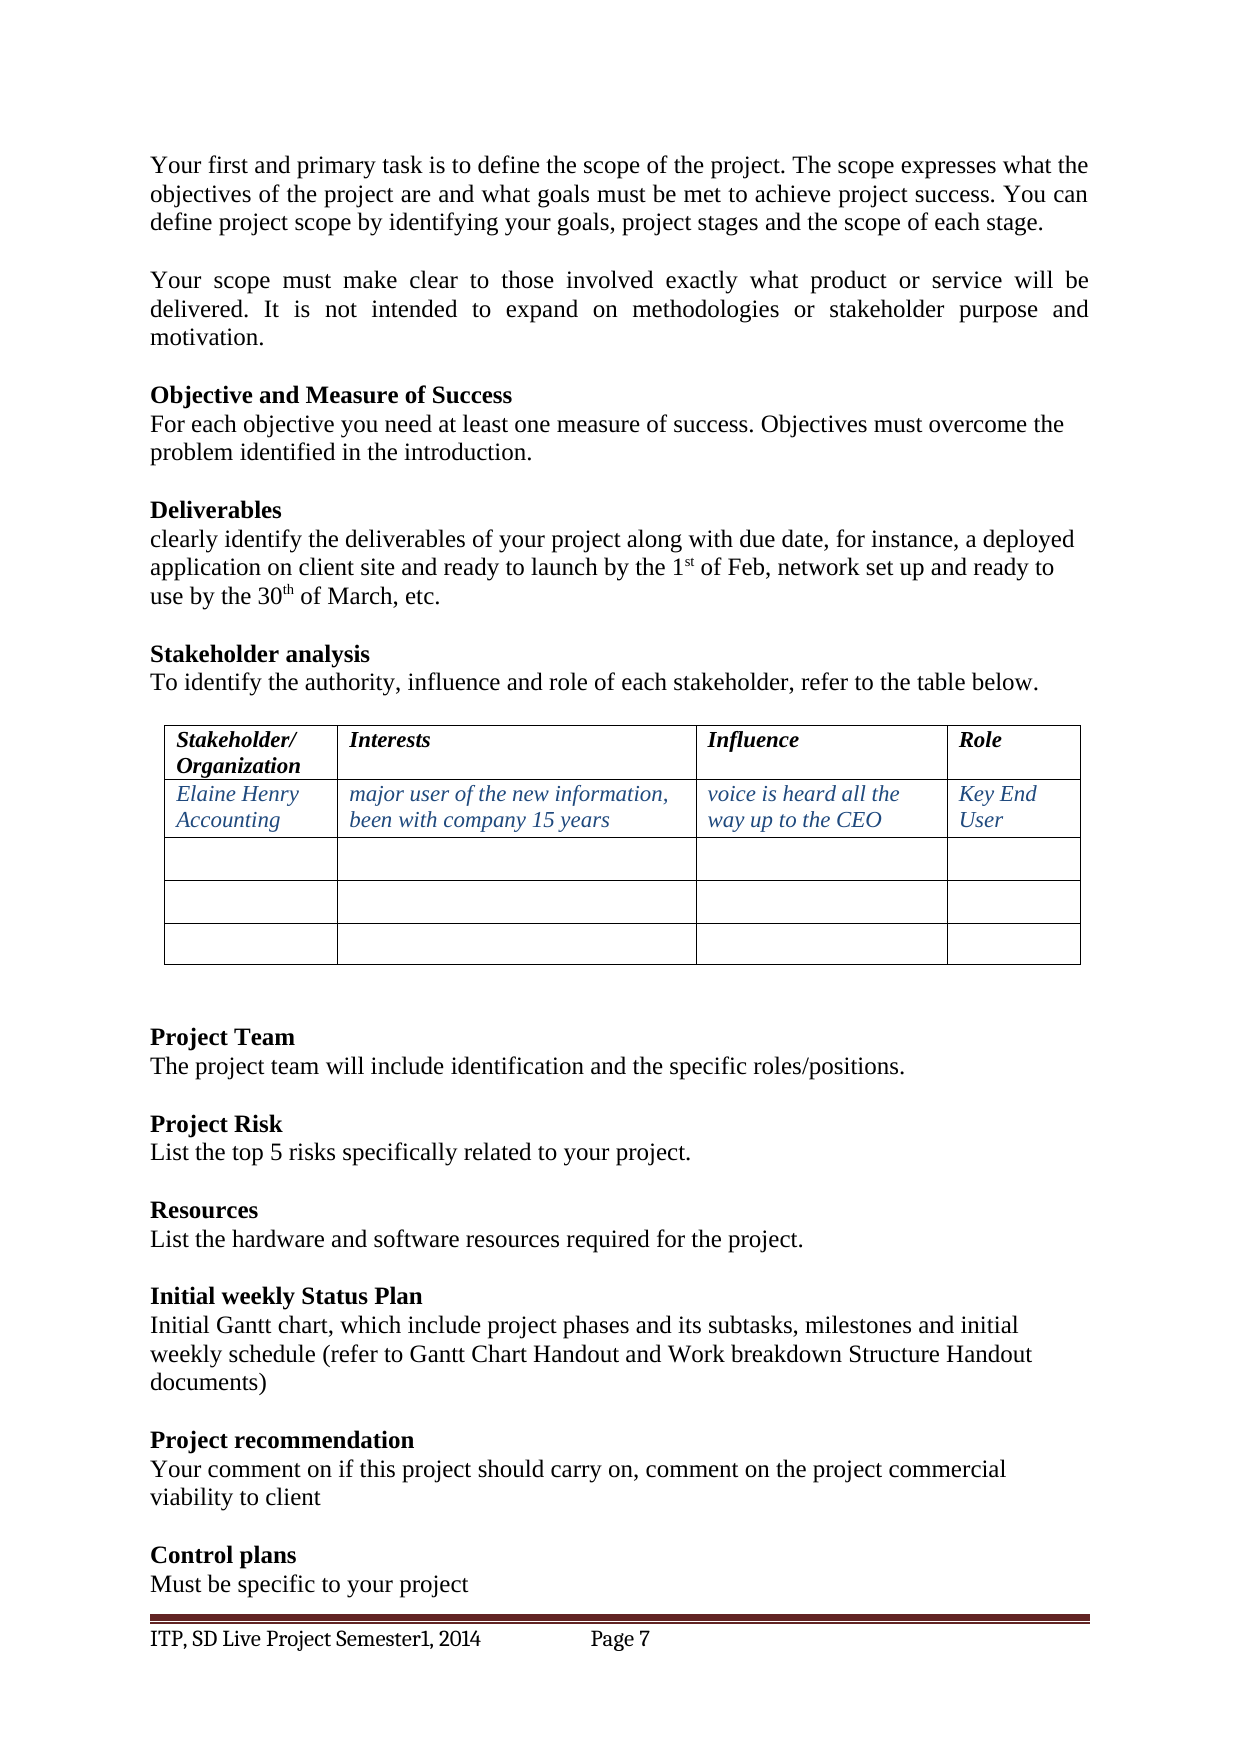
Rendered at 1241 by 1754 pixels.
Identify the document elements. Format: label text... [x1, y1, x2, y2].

table_cell [697, 881, 947, 923]
text List the top 5 risks specifically related to your project. [150, 1137, 1090, 1166]
text Project recommendation [150, 1425, 1090, 1454]
table_cell Elaine Henry Accounting [165, 780, 337, 837]
text Your comment on if this project should carry on, comment on the project commercial viability to client [150, 1454, 1090, 1511]
text Project Team [150, 1022, 1090, 1051]
table_header Stakeholder/ Organization [165, 726, 337, 779]
text Stakeholder analysis [150, 639, 1090, 667]
text Initial weekly Status Plan [150, 1281, 1090, 1310]
text Initial Gantt chart, which include project phases and its subtasks, milestones and initial weekly schedule (refer to Gantt Chart Handout and Work breakdown Structure Handout documents) [150, 1310, 1090, 1396]
table_cell [338, 924, 696, 964]
text Deliverables [150, 495, 1090, 524]
table_cell Key End User [948, 780, 1080, 837]
text clearly identify the deliverables of your project along with due date, for instance, a deployed application on client site and ready to launch by the 1st of Feb, network set up and ready to use by the 30th of March, etc. [150, 524, 1090, 610]
text Must be specific to your project [150, 1569, 1090, 1597]
table_cell [948, 881, 1080, 923]
table_header Interests [338, 726, 696, 779]
table_cell voice is heard all the way up to the CEO [697, 780, 947, 837]
text Your first and primary task is to define the scope of the project. The scope expresses what the objectives of the project are and what goals must be met to achieve project success. You can define project scope by identifying your goals, project stages and the scope of each stage. [150, 150, 1090, 236]
table_cell [948, 924, 1080, 964]
text Resources [150, 1195, 1090, 1224]
table_header Influence [697, 726, 947, 779]
table_cell [338, 881, 696, 923]
text The project team will include identification and the specific roles/positions. [150, 1051, 1090, 1080]
table_cell [697, 838, 947, 880]
text Your scope must make clear to those involved exactly what product or service will be delivered. It is not intended to expand on methodologies or stakeholder purpose and motivation. [150, 265, 1090, 351]
table_cell [948, 838, 1080, 880]
table_header Role [948, 726, 1080, 779]
table_cell [338, 838, 696, 880]
text Control plans [150, 1540, 1090, 1569]
table_cell [165, 838, 337, 880]
text For each objective you need at least one measure of success. Objectives must overcome the problem identified in the introduction. [150, 409, 1090, 466]
table_cell [697, 924, 947, 964]
table_cell [165, 924, 337, 964]
table_cell major user of the new information, been with company 15 years [338, 780, 696, 837]
text List the hardware and software resources required for the project. [150, 1224, 1090, 1252]
text Project Risk [150, 1109, 1090, 1137]
table_cell [165, 881, 337, 923]
text To identify the authority, influence and role of each stakeholder, refer to the table below. [150, 667, 1090, 696]
text Objective and Measure of Success [150, 380, 1090, 409]
